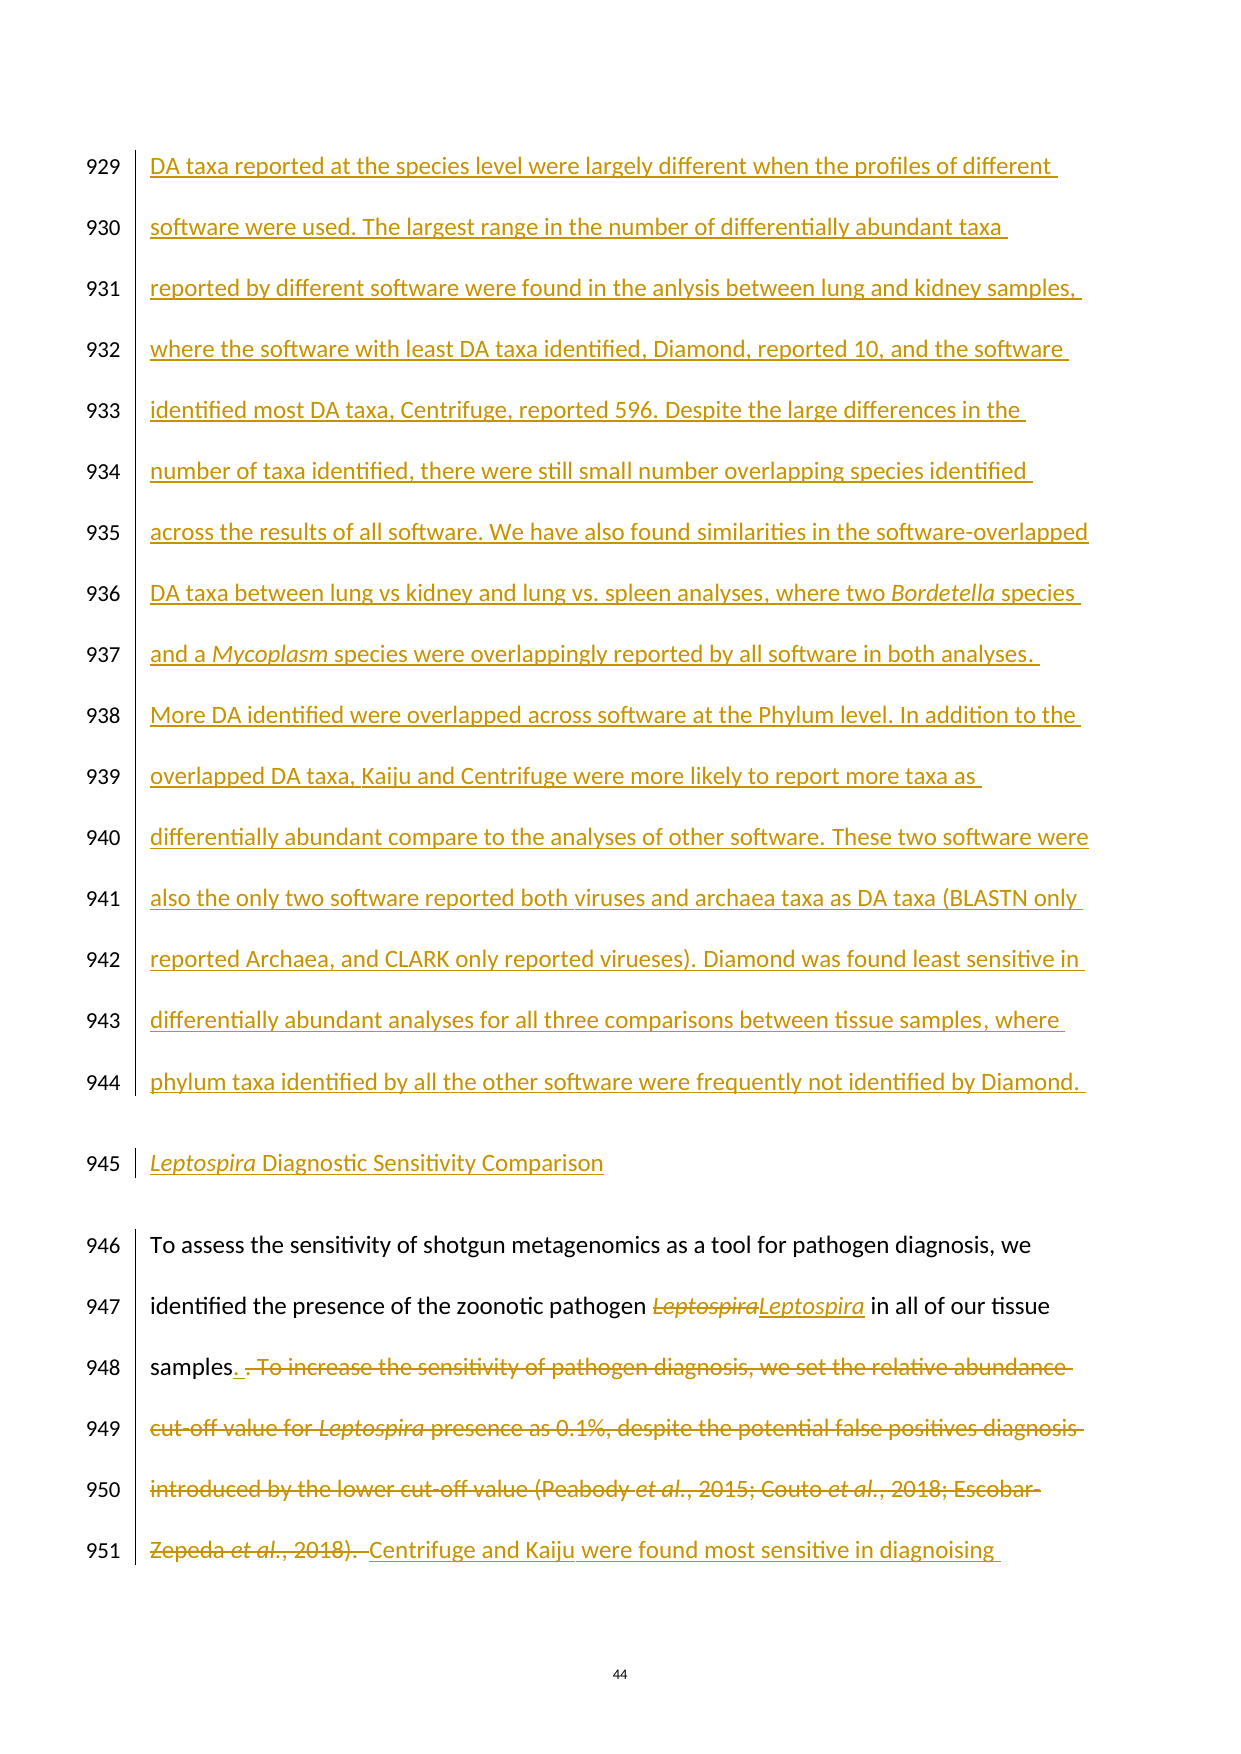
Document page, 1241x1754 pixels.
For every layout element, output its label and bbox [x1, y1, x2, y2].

text [150, 1229, 1090, 1565]
